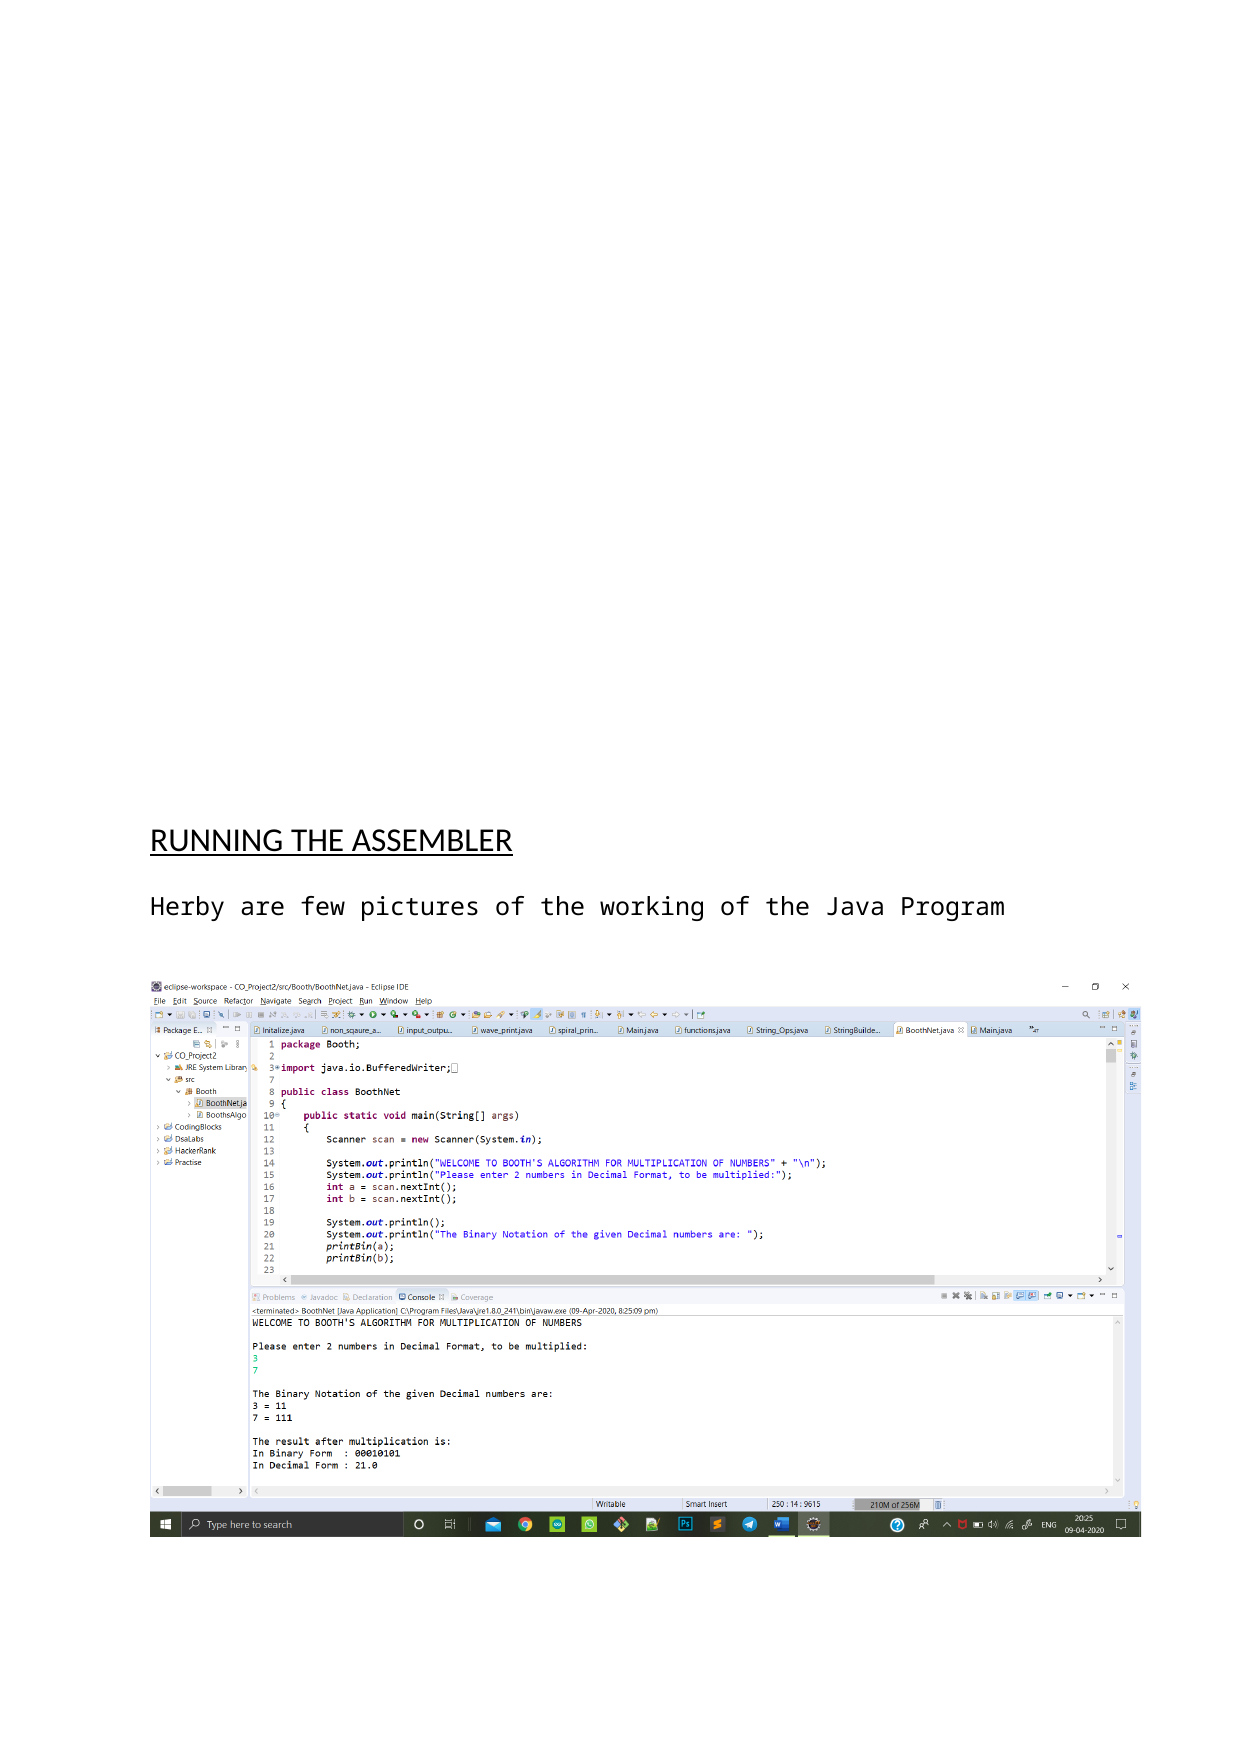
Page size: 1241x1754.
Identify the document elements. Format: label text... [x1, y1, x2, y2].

text Herby are few pictures of the working of the Java Program [150, 888, 1090, 922]
picture [150, 979, 1142, 1537]
text RUNNING THE ASSEMBLER [150, 819, 1090, 860]
